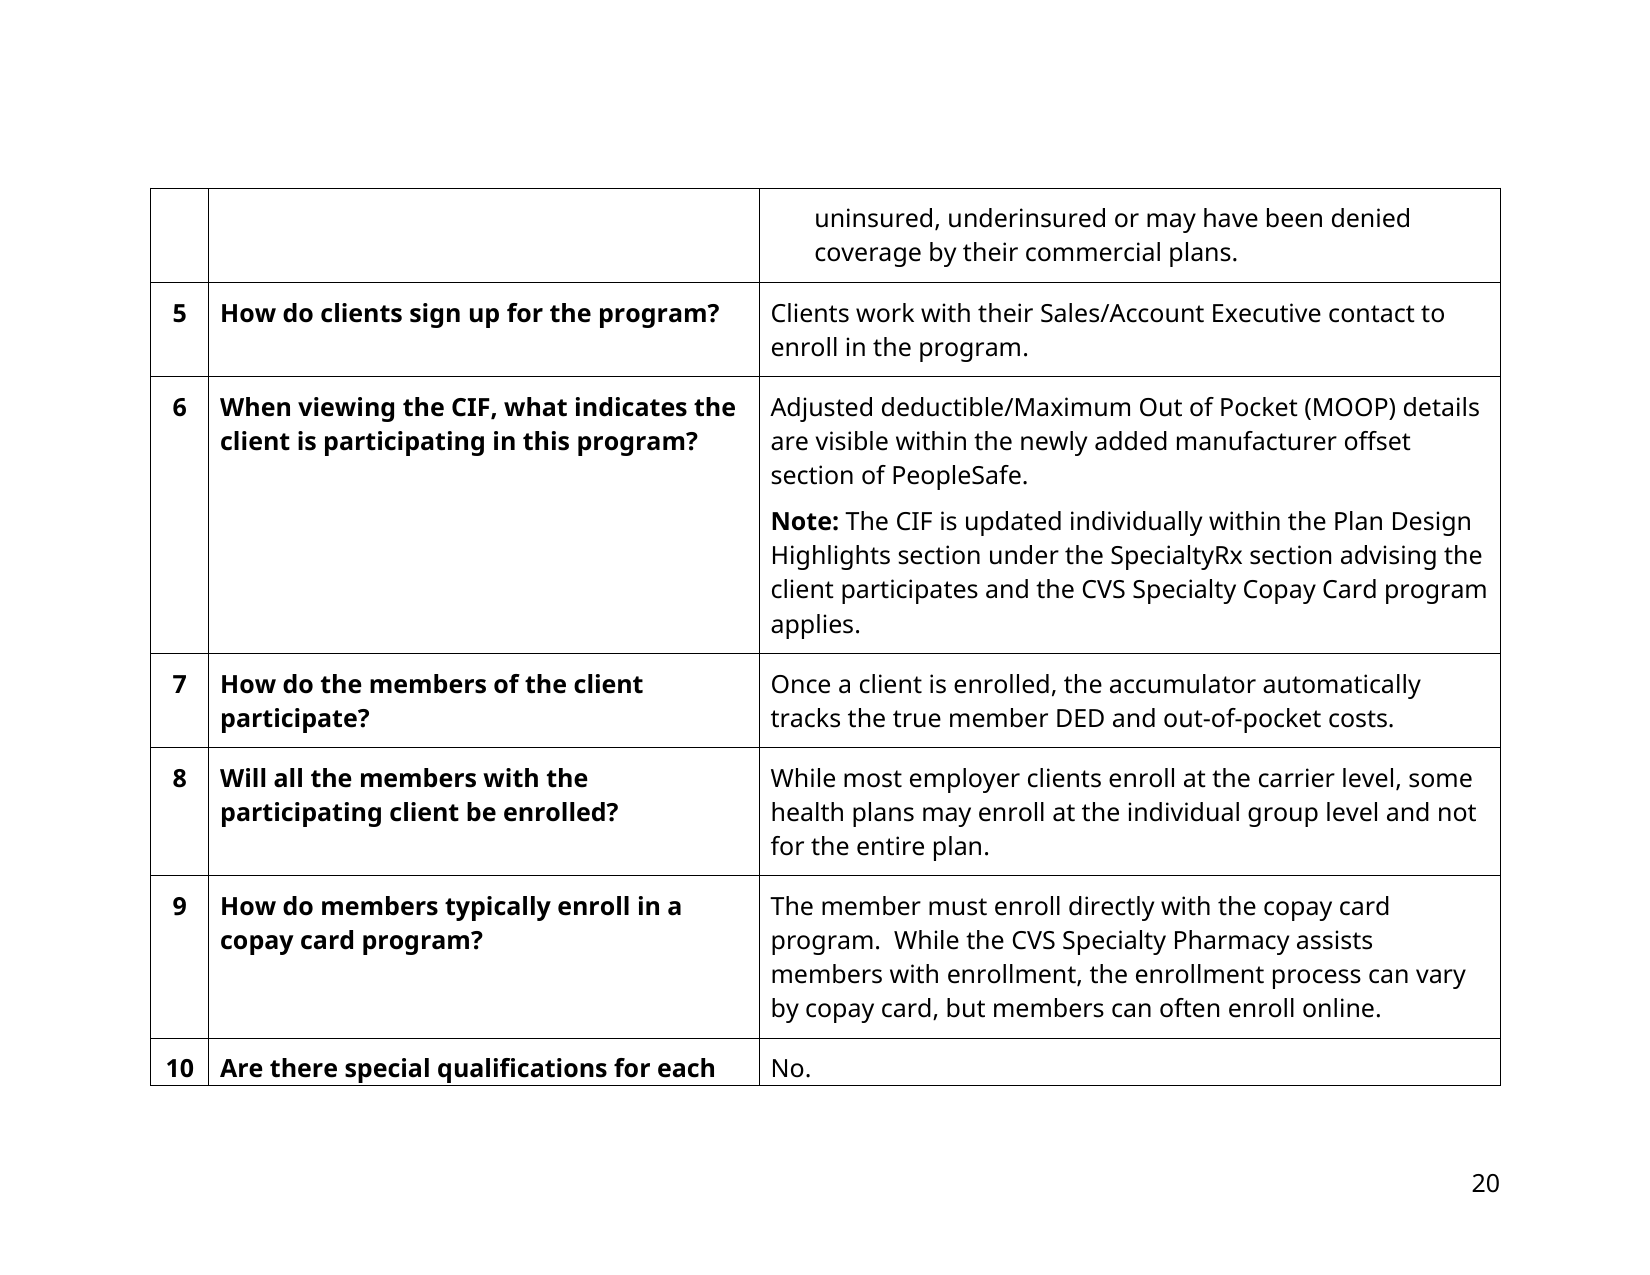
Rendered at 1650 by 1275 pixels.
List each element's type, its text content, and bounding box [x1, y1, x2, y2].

table_cell 6 [151, 377, 208, 653]
table_cell No. [760, 1039, 1500, 1085]
table_cell When viewing the CIF, what indicates the client is participating in this program? [209, 377, 759, 653]
table_cell 10 [151, 1039, 208, 1085]
table_cell How do clients sign up for the program? [209, 283, 759, 376]
table_cell How do the members of the client participate? [209, 654, 759, 747]
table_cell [209, 1039, 759, 1085]
table_cell Once a client is enrolled, the accumulator automatically tracks the true member DED and out-of-pocket costs. [760, 654, 1500, 747]
table_cell Adjusted deductible/Maximum Out of Pocket (MOOP) details are visible within the newly added manufacturer offset section of PeopleSafe. Note: The CIF is updated individually within the Plan Design Highlights section under the SpecialtyRx section advising the client participates and the CVS Specialty Copay Card program applies. [760, 377, 1500, 653]
table_cell 4 [151, 189, 208, 282]
table_cell The member must enroll directly with the copay card program. While the CVS Specialty Pharmacy assists members with enrollment, the enrollment process can vary by copay card, but members can often enroll online. [760, 876, 1500, 1037]
table_cell While most employer clients enroll at the carrier level, some health plans may enroll at the individual group level and not for the entire plan. [760, 748, 1500, 875]
table_cell 8 [151, 748, 208, 875]
table_cell 7 [151, 654, 208, 747]
table_cell Clients work with their Sales/Account Executive contact to enroll in the program. [760, 283, 1500, 376]
table_cell 5 [151, 283, 208, 376]
table_cell Will all the members with the participating client be enrolled? [209, 748, 759, 875]
table_cell 9 [151, 876, 208, 1037]
table_cell How do members typically enroll in a copay card program? [209, 876, 759, 1037]
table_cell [209, 189, 759, 282]
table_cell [760, 189, 1500, 282]
